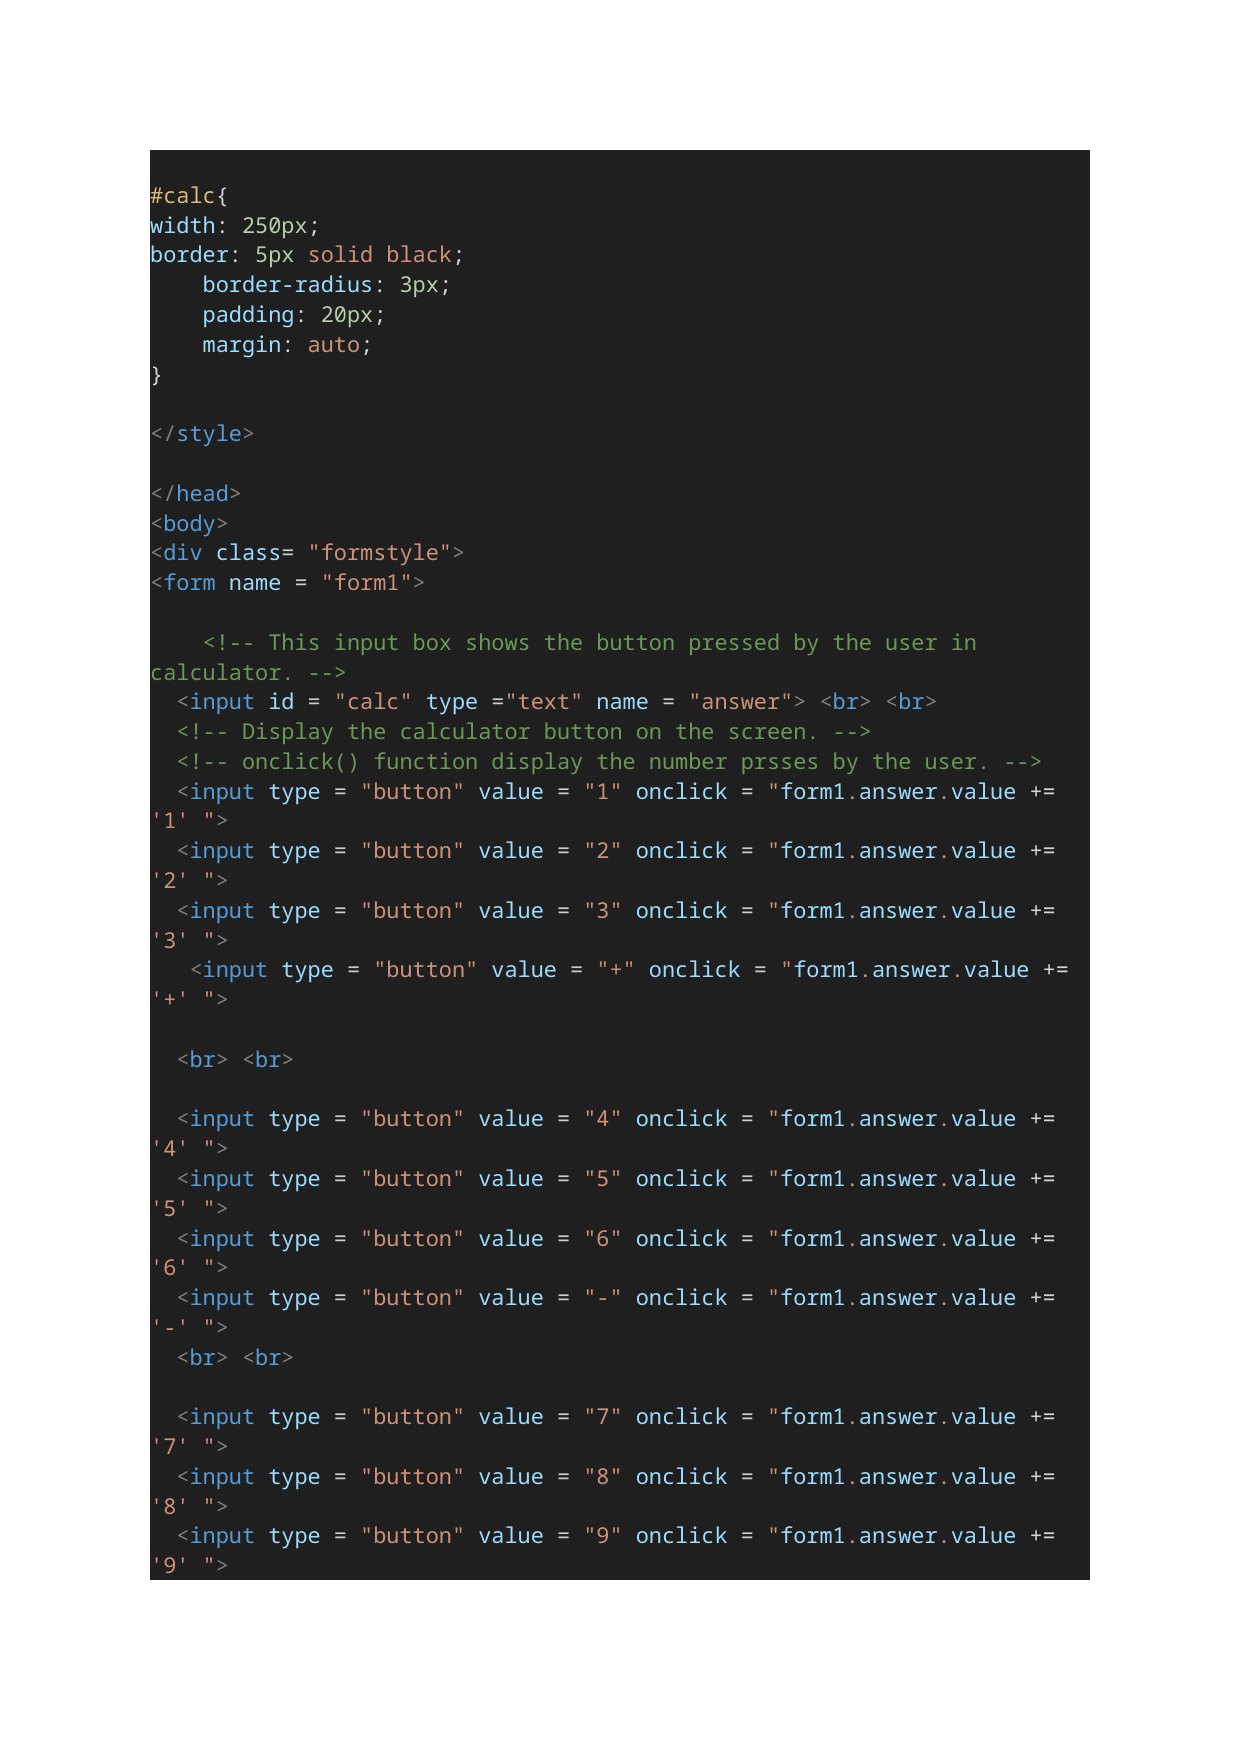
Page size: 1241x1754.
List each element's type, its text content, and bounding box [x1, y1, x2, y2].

text <input type = "button" value = "4" onclick = "form1.answer.value += '4' "> [150, 1103, 1090, 1163]
text </style> [150, 418, 1090, 448]
text <form name = "form1"> [150, 567, 1090, 597]
text <!-- Display the calculator button on the screen. --> [150, 716, 1090, 746]
text <br> <br> [150, 1342, 1090, 1371]
text #calc{ [150, 180, 1090, 209]
text <input type = "button" value = "8" onclick = "form1.answer.value += '8' "> [150, 1461, 1090, 1520]
text <body> [150, 507, 1090, 537]
text <input type = "button" value = "7" onclick = "form1.answer.value += '7' "> [150, 1401, 1090, 1461]
text <input type = "button" value = "1" onclick = "form1.answer.value += '1' "> [150, 776, 1090, 835]
text <br> <br> [150, 1044, 1090, 1073]
text <!-- This input box shows the button pressed by the user in calculator. --> [150, 627, 1090, 686]
text border-radius: 3px; [150, 269, 1090, 299]
text padding: 20px; [150, 299, 1090, 329]
text <input id = "calc" type ="text" name = "answer"> <br> <br> [150, 686, 1090, 716]
text width: 250px; [150, 209, 1090, 239]
text <input type = "button" value = "6" onclick = "form1.answer.value += '6' "> [150, 1222, 1090, 1282]
text } [150, 358, 1090, 388]
text <input type = "button" value = "3" onclick = "form1.answer.value += '3' "> [150, 895, 1090, 954]
text border: 5px solid black; [150, 239, 1090, 269]
text <!-- onclick() function display the number prsses by the user. --> [150, 746, 1090, 776]
text <input type = "button" value = "-" onclick = "form1.answer.value += '-' "> [150, 1282, 1090, 1342]
text </head> [150, 478, 1090, 507]
text <input type = "button" value = "5" onclick = "form1.answer.value += '5' "> [150, 1163, 1090, 1222]
text <input type = "button" value = "9" onclick = "form1.answer.value += '9' "> [150, 1520, 1090, 1580]
text <div class= "formstyle"> [150, 537, 1090, 567]
text <input type = "button" value = "2" onclick = "form1.answer.value += '2' "> [150, 835, 1090, 895]
text <input type = "button" value = "+" onclick = "form1.answer.value += '+' "> [150, 954, 1090, 1014]
text margin: auto; [150, 329, 1090, 358]
